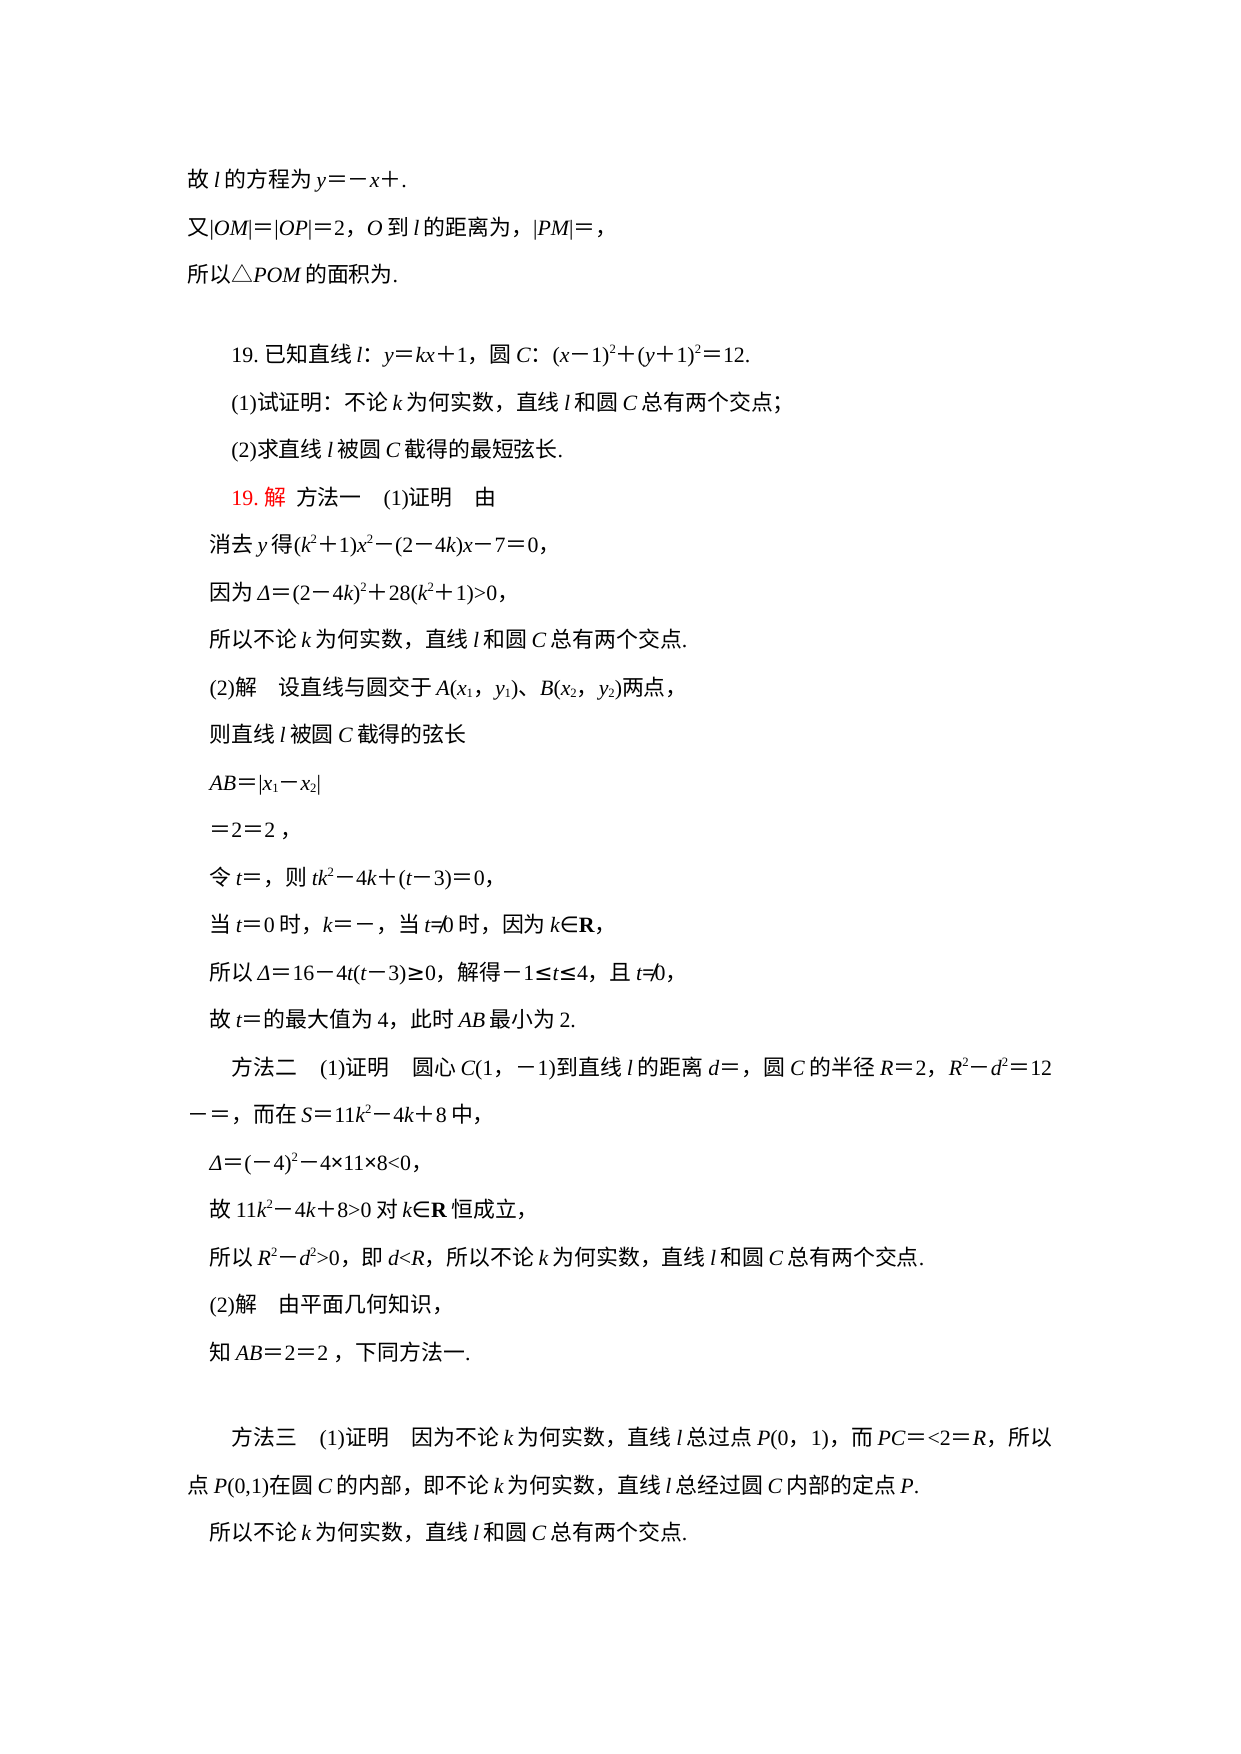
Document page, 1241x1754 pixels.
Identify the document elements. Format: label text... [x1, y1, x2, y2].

text (1)试证明：不论k为何实数，直线l和圆C总有两个交点； [187, 384, 1053, 416]
text 19. 解 方法一 (1)证明 由 [187, 479, 1053, 511]
text 所以不论k为何实数，直线l和圆C总有两个交点. [187, 1515, 1053, 1547]
text 则直线l被圆C截得的弦长 [187, 717, 1053, 749]
text 令t＝，则tk2－4k＋(t－3)＝0， [187, 859, 1053, 891]
text (2)解 设直线与圆交于A(x1，y1)、B(x2，y2)两点， [187, 669, 1053, 701]
text 消去y得(k2＋1)x2－(2－4k)x－7＝0， [187, 527, 1053, 559]
text 又|OM|＝|OP|＝2，O到l的距离为，|PM|＝， [187, 209, 1053, 241]
text 方法二 (1)证明 圆心C(1，－1)到直线l的距离d＝，圆C的半径R＝2，R2－d2＝12－＝，而在S＝11k2－4k＋8中， [187, 1050, 1053, 1129]
text AB＝|x1－x2| [187, 764, 1053, 796]
text 当t＝0时，k＝－，当t≠0时，因为k∈R， [187, 907, 1053, 939]
text 因为Δ＝(2－4k)2＋28(k2＋1)>0， [187, 574, 1053, 606]
text 所以Δ＝16－4t(t－3)≥0，解得－1≤t≤4，且t≠0， [187, 954, 1053, 986]
text 故11k2－4k＋8>0对k∈R恒成立， [187, 1192, 1053, 1224]
text 所以不论k为何实数，直线l和圆C总有两个交点. [187, 622, 1053, 654]
text ＝2＝2 ， [187, 812, 1053, 844]
text 故t＝的最大值为4，此时AB最小为2. [187, 1002, 1053, 1034]
text (2)求直线l被圆C截得的最短弦长. [187, 432, 1053, 464]
text 所以R2－d2>0，即d<R，所以不论k为何实数，直线l和圆C总有两个交点. [187, 1240, 1053, 1272]
text (2)解 由平面几何知识， [187, 1287, 1053, 1319]
text 方法三 (1)证明 因为不论k为何实数，直线l总过点P(0，1)，而PC＝<2＝R，所以点P(0,1)在圆C的内部，即不论k为何实数，直线l总经过圆C内部的定点P. [187, 1420, 1053, 1499]
text 所以△POM的面积为. [187, 257, 1053, 289]
text Δ＝(－4)2－4×11×8<0， [187, 1145, 1053, 1176]
text 故l的方程为y＝－x＋. [187, 162, 1053, 194]
text 知AB＝2＝2 ，下同方法一. [187, 1335, 1053, 1367]
text 19. 已知直线l：y＝kx＋1，圆C：(x－1)2＋(y＋1)2＝12. [187, 337, 1053, 369]
